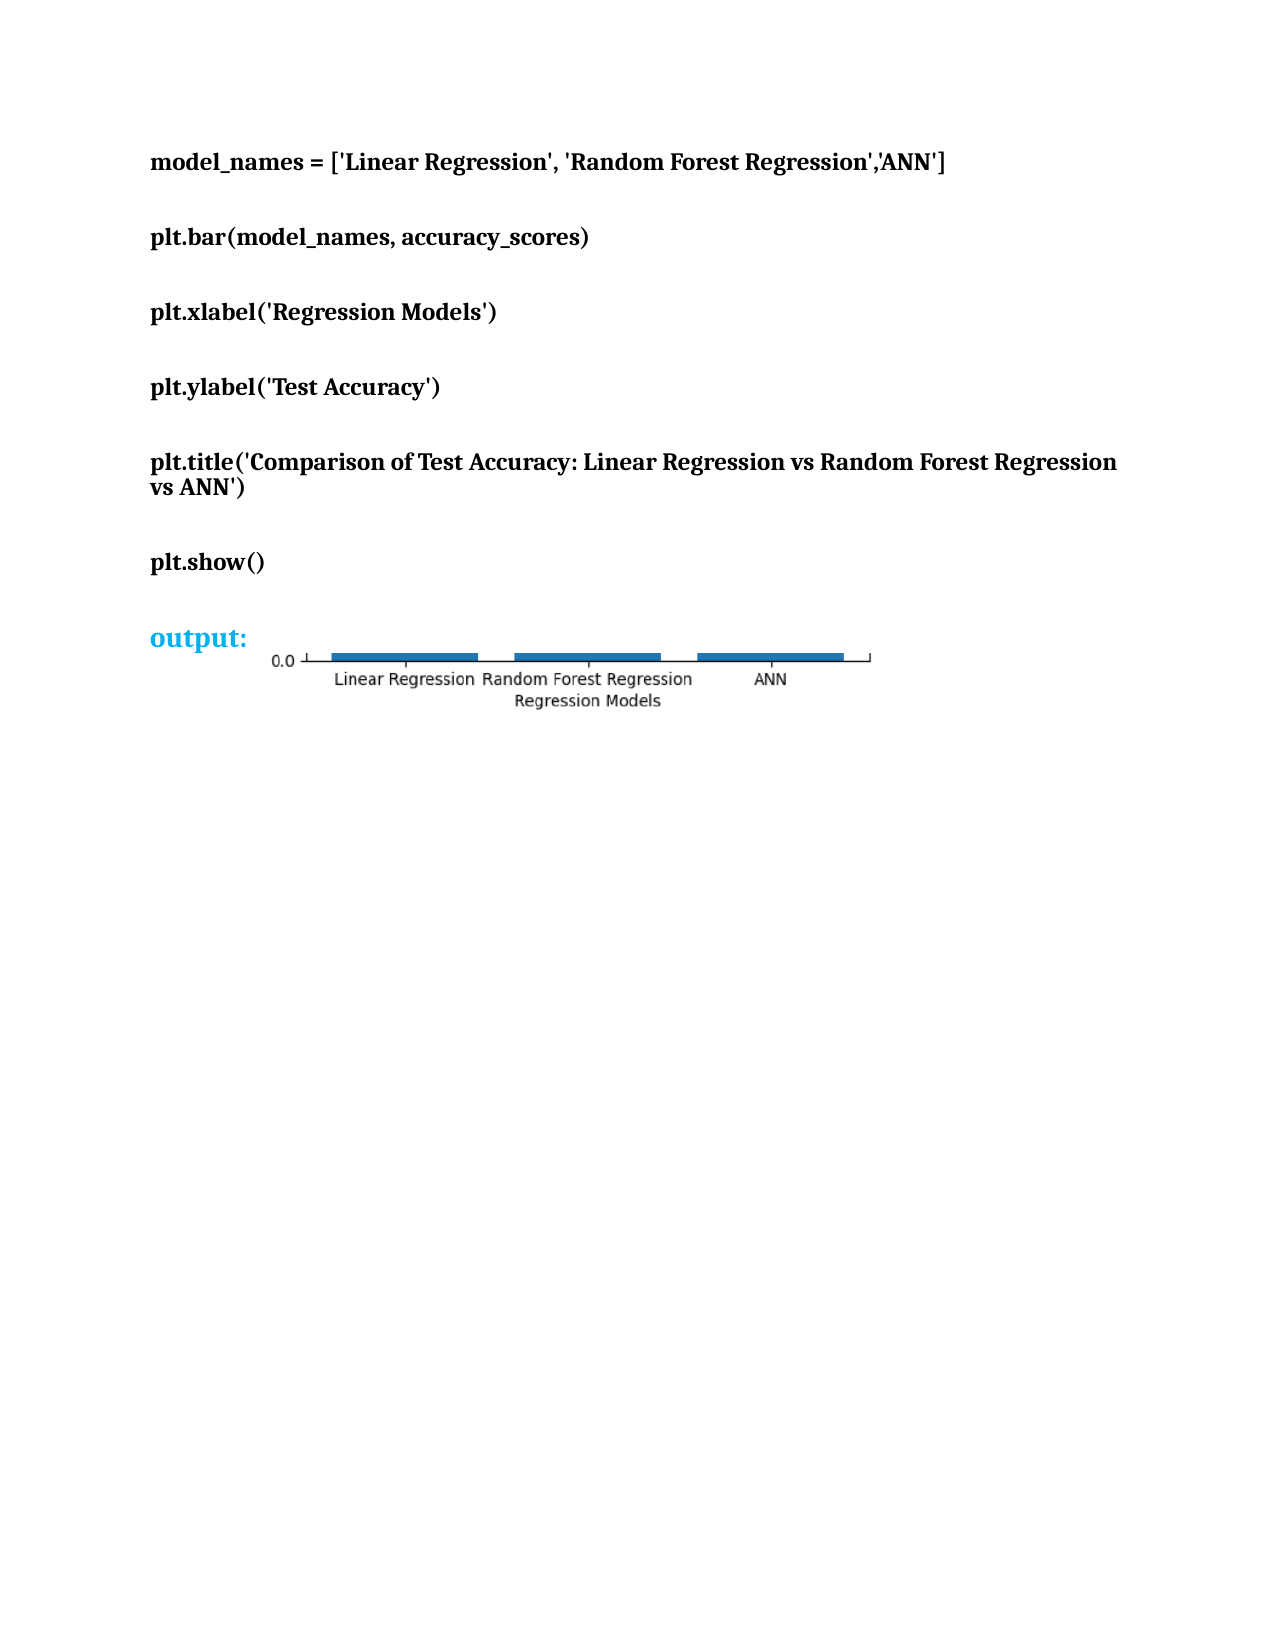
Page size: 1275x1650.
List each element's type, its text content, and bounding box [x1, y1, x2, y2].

text plt.ylabel('Test Accuracy') [150, 375, 1125, 400]
text plt.show() [150, 550, 1125, 575]
text model_names = ['Linear Regression', 'Random Forest Regression','ANN'] [150, 150, 1125, 175]
text plt.title('Comparison of Test Accuracy: Linear Regression vs Random Forest Regression vs ANN') [150, 450, 1125, 500]
text output: [150, 625, 1125, 654]
text plt.bar(model_names, accuracy_scores) [150, 225, 1125, 250]
text plt.xlabel('Regression Models') [150, 300, 1125, 325]
